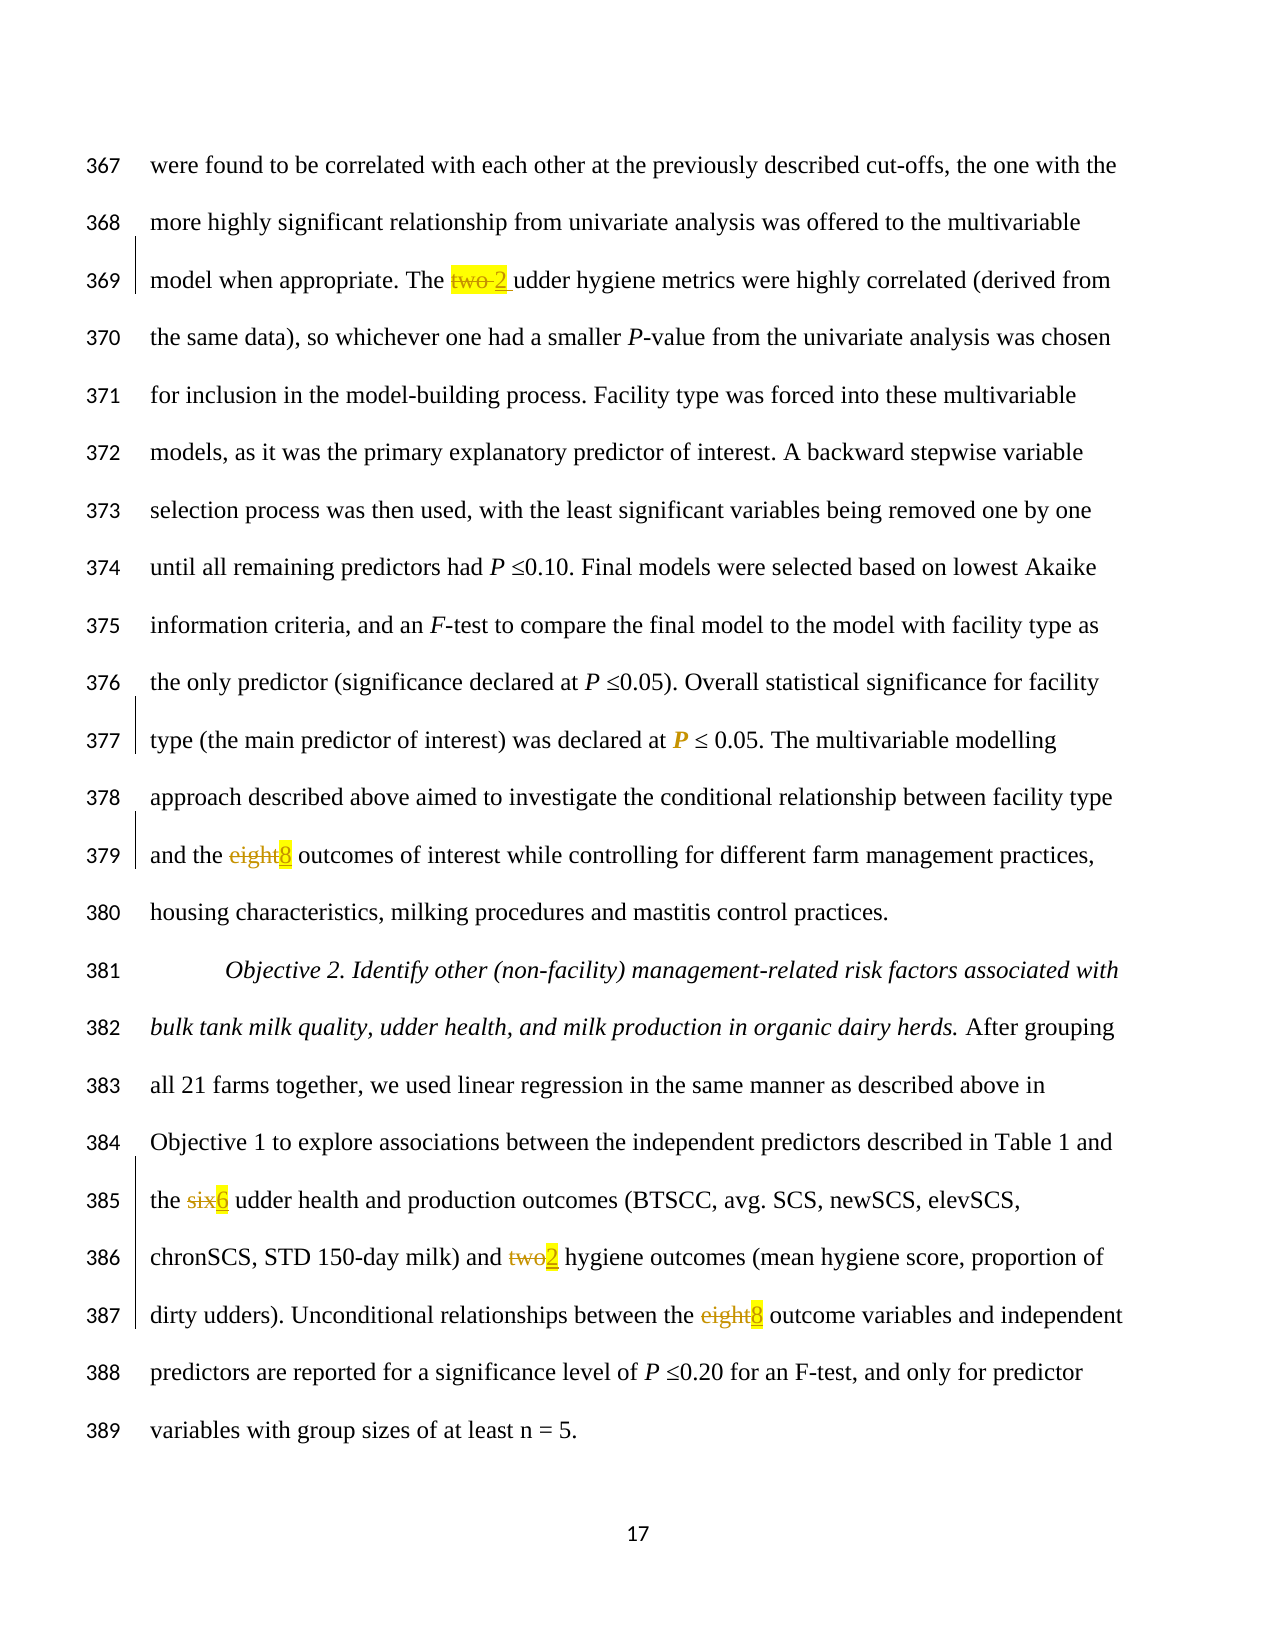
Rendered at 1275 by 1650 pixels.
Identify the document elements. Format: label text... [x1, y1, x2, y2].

text Objective 2. Identify other (non-facility) management-related risk factors associated with bulk tank milk quality, udder health, and milk production in organic dairy herds. After grouping all 21 farms together, we used linear regression in the same manner as described above in Objective 1 to explore associations between the independent predictors described in Table 1 and the udder health and production outcomes (BTSCC, avg. SCS, newSCS, elevSCS, chronSCS, STD 150-day milk) and hygiene outcomes (mean hygiene score, proportion of dirty udders). Unconditional relationships between the outcome variables and independent predictors are reported for a significance level of P ≤0.20 for an F-test, and only for predictor variables with group sizes of at least n = 5. [150, 955, 1125, 1444]
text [150, 150, 1125, 926]
